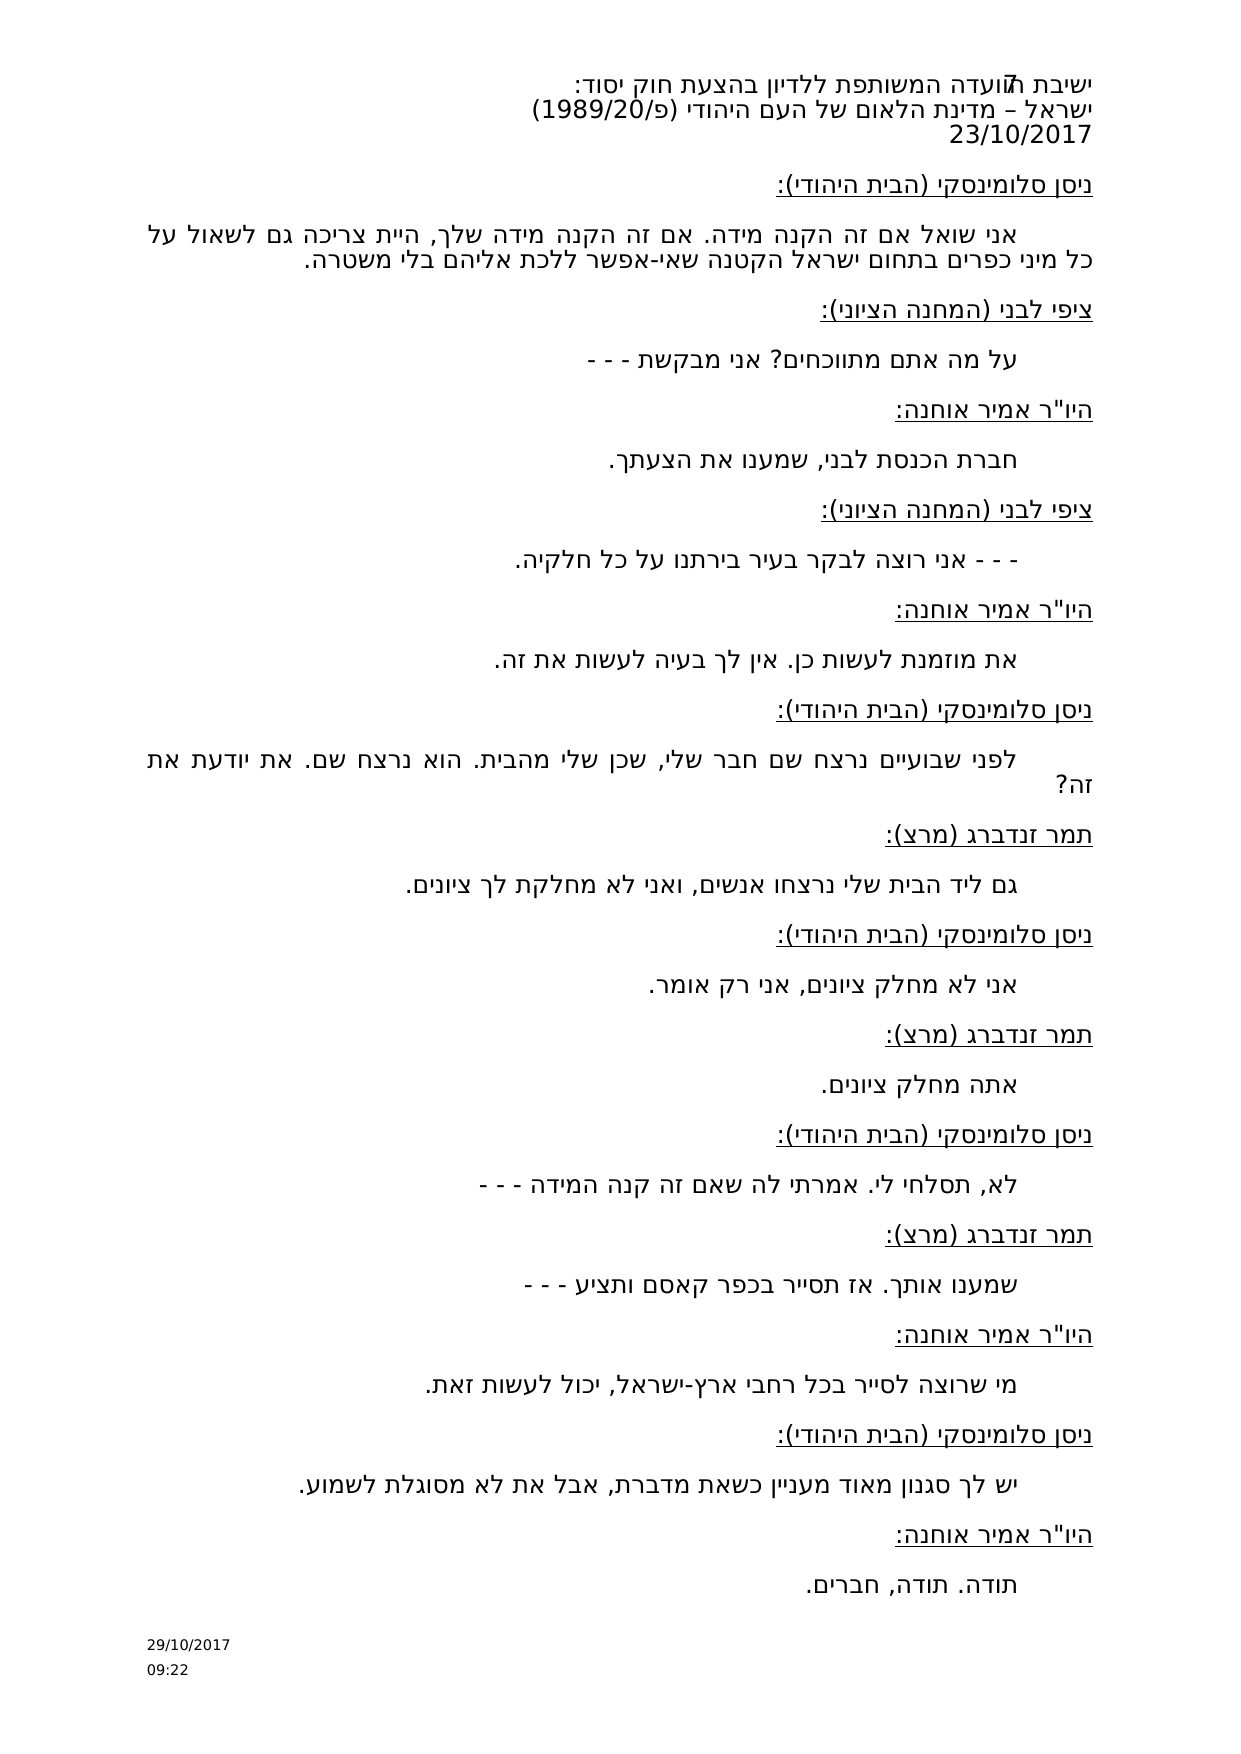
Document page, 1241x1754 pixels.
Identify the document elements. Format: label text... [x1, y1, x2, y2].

text תודה. תודה, חברים. [147, 1574, 1093, 1599]
text יש לך סגנון מאוד מעניין כשאת מדברת, אבל את לא מסוגלת לשמוע. [147, 1474, 1093, 1499]
text ניסן סלומינסקי (הבית היהודי): [147, 699, 1093, 724]
text תמר זנדברג (מרצ): [147, 824, 1093, 849]
text שמענו אותך. אז תסייר בכפר קאסם ותציע - - - [147, 1274, 1093, 1299]
text לפני שבועיים נרצח שם חבר שלי, שכן שלי מהבית. הוא נרצח שם. את יודעת את זה? [147, 749, 1093, 799]
text על מה אתם מתווכחים? אני מבקשת - - - [147, 349, 1093, 374]
text ניסן סלומינסקי (הבית היהודי): [147, 1124, 1093, 1149]
text ציפי לבני (המחנה הציוני): [147, 299, 1093, 324]
text תמר זנדברג (מרצ): [147, 1224, 1093, 1249]
text חברת הכנסת לבני, שמענו את הצעתך. [147, 449, 1093, 474]
text את מוזמנת לעשות כן. אין לך בעיה לעשות את זה. [147, 649, 1093, 674]
text לא, תסלחי לי. אמרתי לה שאם זה קנה המידה - - - [147, 1174, 1093, 1199]
text היו"ר אמיר אוחנה: [147, 599, 1093, 624]
text ניסן סלומינסקי (הבית היהודי): [147, 924, 1093, 949]
text ניסן סלומינסקי (הבית היהודי): [147, 1424, 1093, 1449]
text היו"ר אמיר אוחנה: [147, 1324, 1093, 1349]
text היו"ר אמיר אוחנה: [147, 399, 1093, 424]
text תמר זנדברג (מרצ): [147, 1024, 1093, 1049]
text גם ליד הבית שלי נרצחו אנשים, ואני לא מחלקת לך ציונים. [147, 874, 1093, 899]
text היו"ר אמיר אוחנה: [147, 1524, 1093, 1549]
text ניסן סלומינסקי (הבית היהודי): [147, 174, 1093, 199]
text - - - אני רוצה לבקר בעיר בירתנו על כל חלקיה. [147, 549, 1093, 574]
text אני לא מחלק ציונים, אני רק אומר. [147, 974, 1093, 999]
text אני שואל אם זה הקנה מידה. אם זה הקנה מידה שלך, היית צריכה גם לשאול על כל מיני כפרים בתחום ישראל הקטנה שאי-אפשר ללכת אליהם בלי משטרה. [147, 224, 1093, 274]
text מי שרוצה לסייר בכל רחבי ארץ-ישראל, יכול לעשות זאת. [147, 1374, 1093, 1399]
text ציפי לבני (המחנה הציוני): [147, 499, 1093, 524]
text אתה מחלק ציונים. [147, 1074, 1093, 1099]
